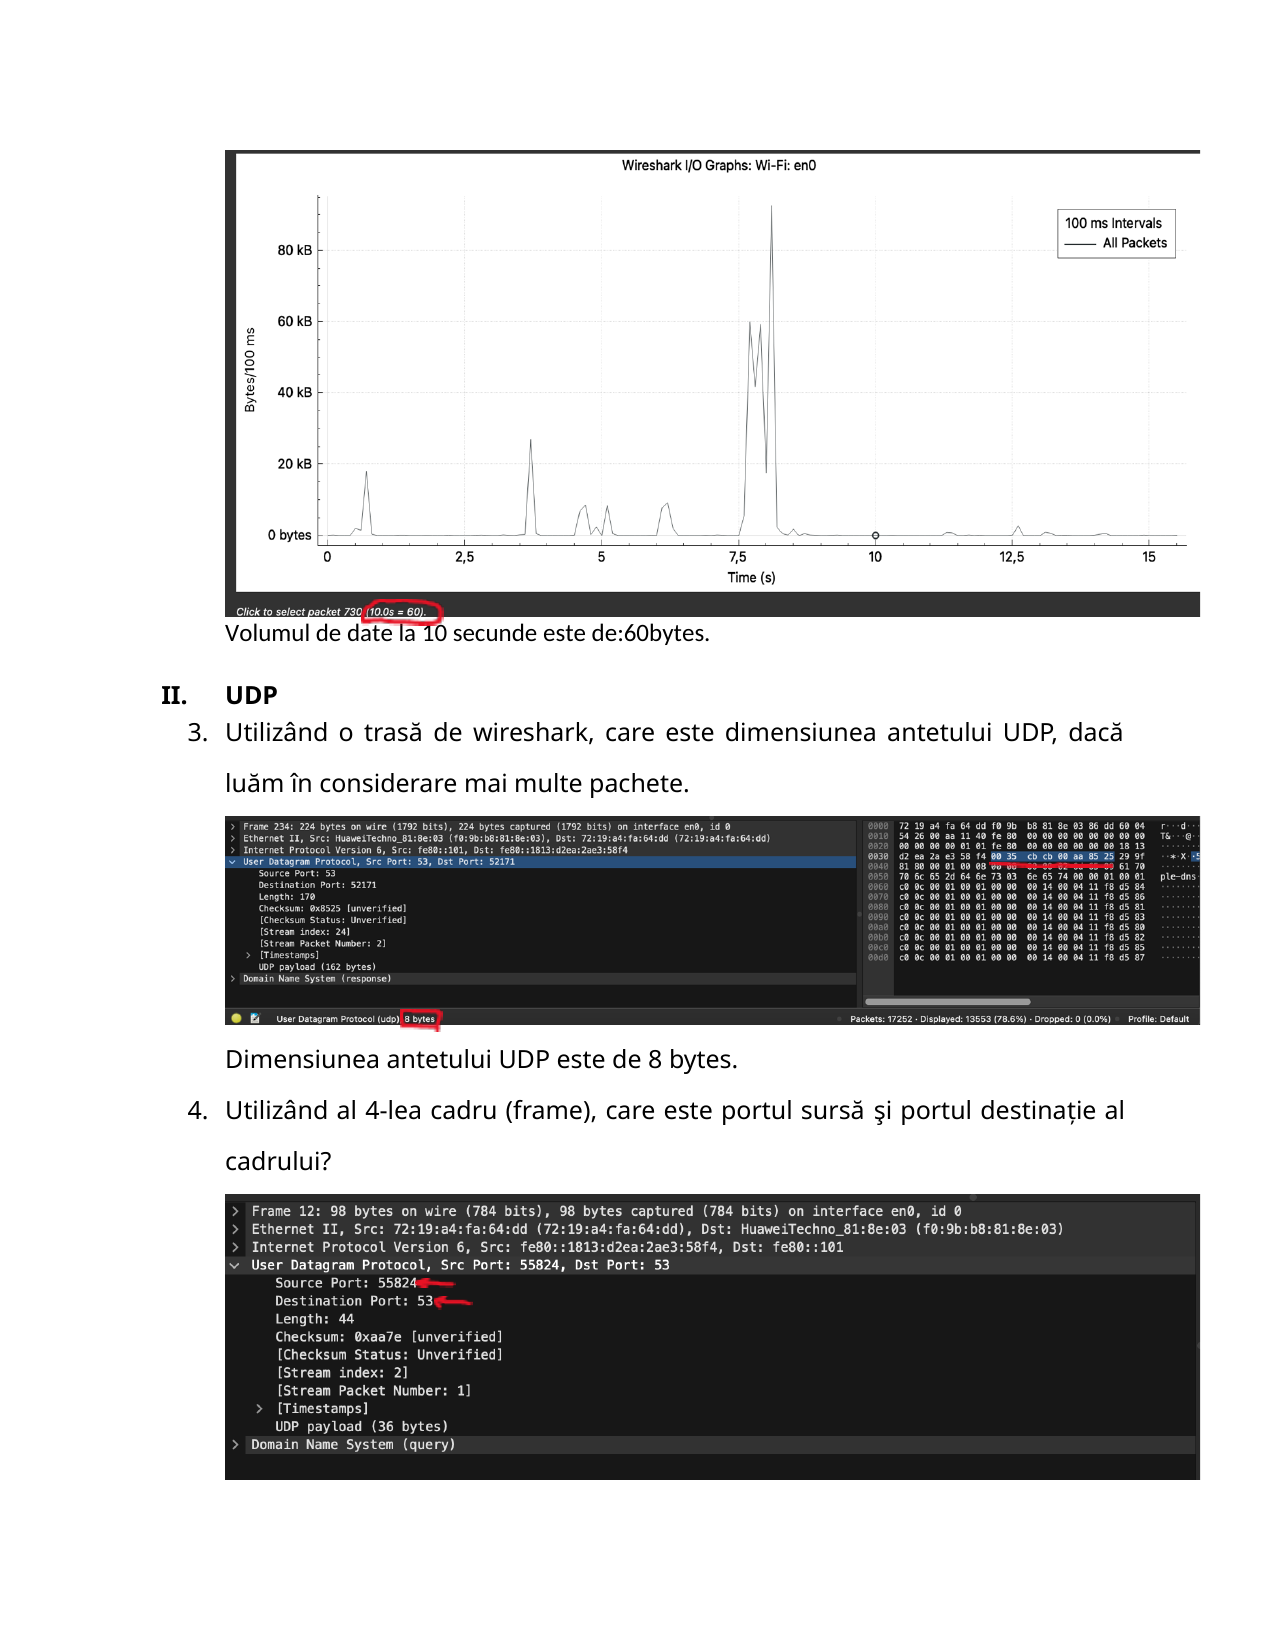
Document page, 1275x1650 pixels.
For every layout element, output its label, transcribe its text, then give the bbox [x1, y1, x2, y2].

picture [225, 816, 1200, 1032]
list UDP [187, 678, 1125, 712]
list Utilizând o trasă de wireshark, care este dimensiunea antetului UDP, dacă luăm în considerare mai multe pachete. [187, 715, 1125, 800]
picture [225, 150, 1200, 626]
list Utilizând al 4-lea cadru (frame), care este portul sursă şi portul destinație al cadrului? [187, 1092, 1125, 1178]
text Volumul de date la 10 secunde este de:60bytes. [225, 617, 1125, 647]
picture [225, 1194, 1200, 1480]
list Dimensiunea antetului UDP este de 8 bytes. [225, 1041, 1125, 1076]
